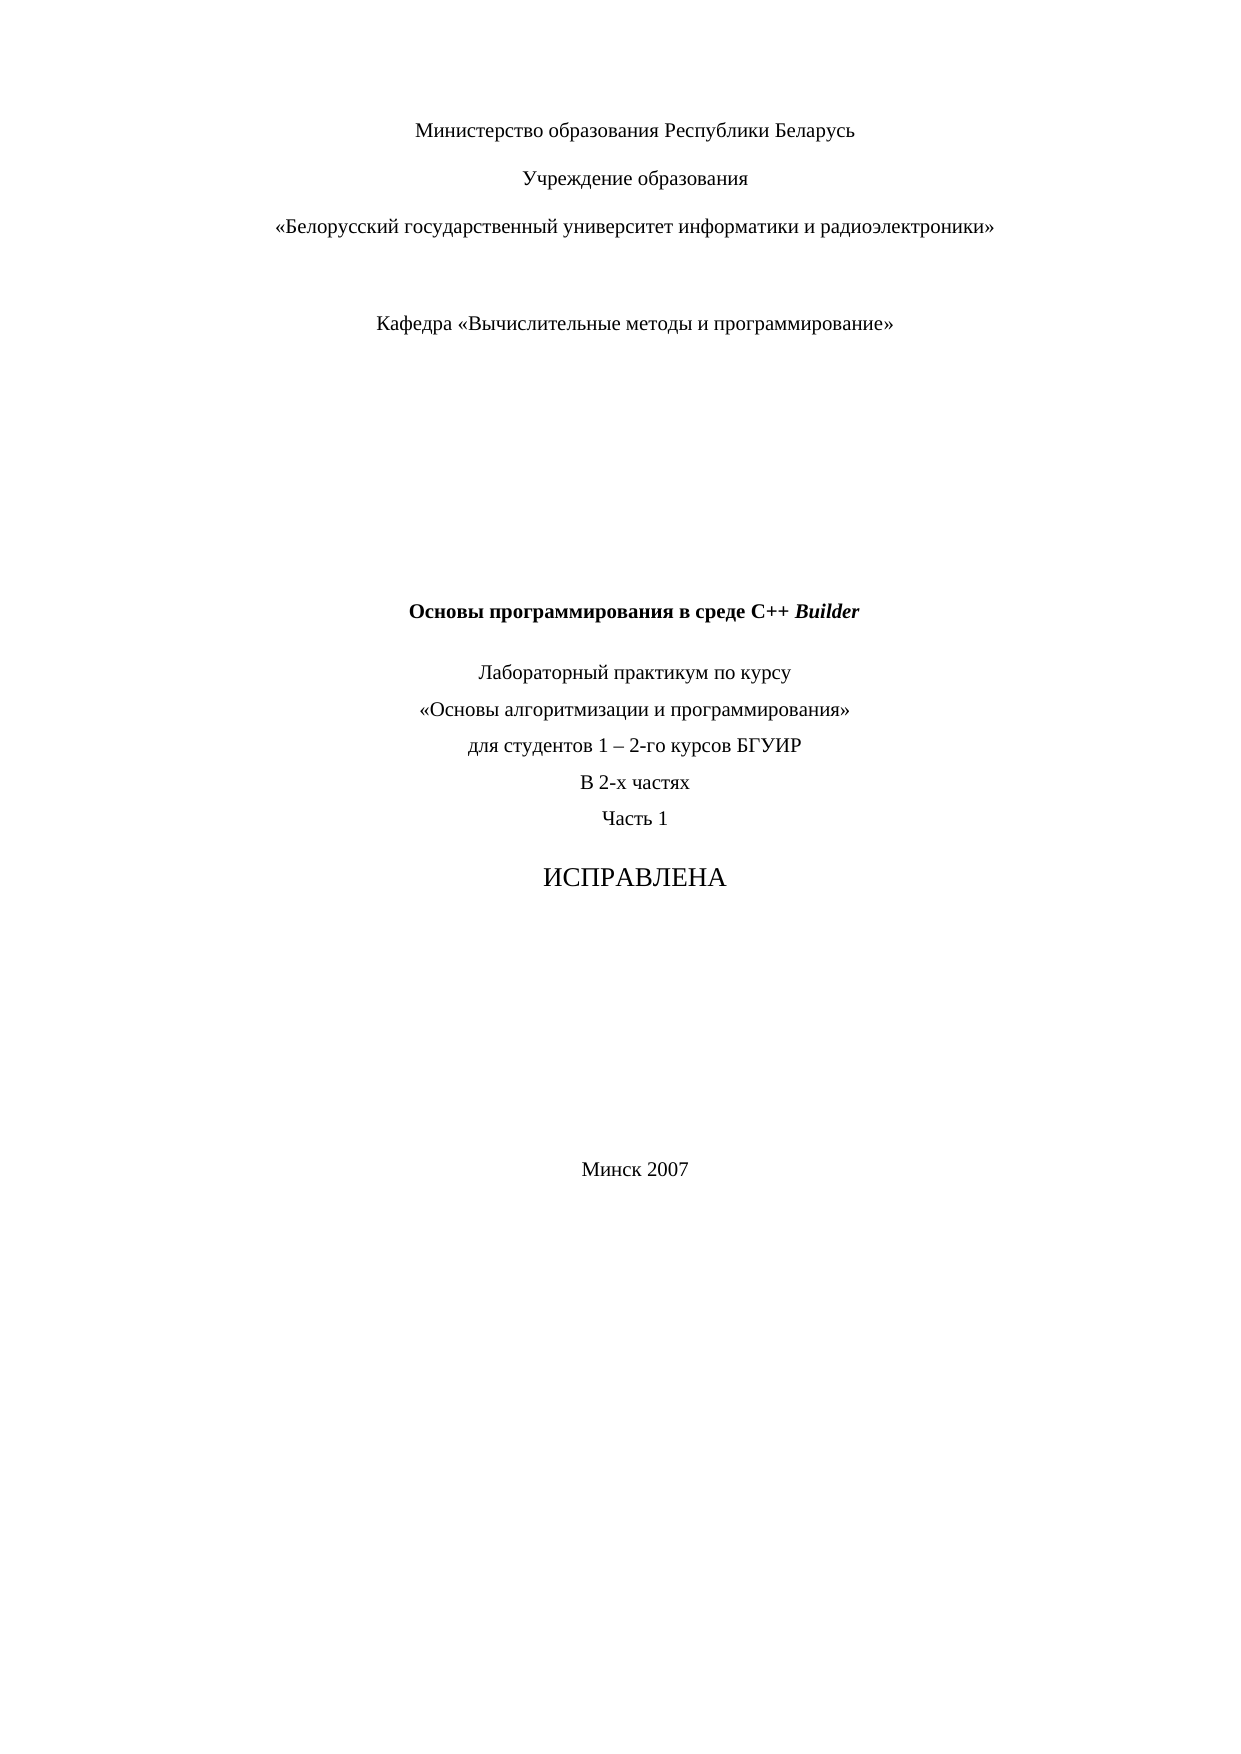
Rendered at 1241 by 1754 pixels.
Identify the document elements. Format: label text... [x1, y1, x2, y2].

text Основы программирования в среде C++ Builder [118, 599, 1152, 623]
text Часть 1 [118, 806, 1152, 830]
text «Основы алгоритмизации и программирования» [118, 697, 1152, 721]
text «Белорусский государственный университет информатики и радиоэлектроники» [118, 214, 1152, 238]
text кафедра «Вычислительные методы и программирование» [118, 311, 1152, 335]
text Минск 2007 [118, 1157, 1152, 1181]
text ИСПРАВЛЕНА [118, 861, 1152, 893]
text Учреждение образования [118, 166, 1152, 190]
text Министерство образования республики беларусь [118, 118, 1152, 142]
text для студентов 1 – 2-го курсов БГУИР [118, 733, 1152, 757]
text Лабораторный практикум по курсу [118, 660, 1152, 684]
text В 2-х частях [118, 770, 1152, 794]
